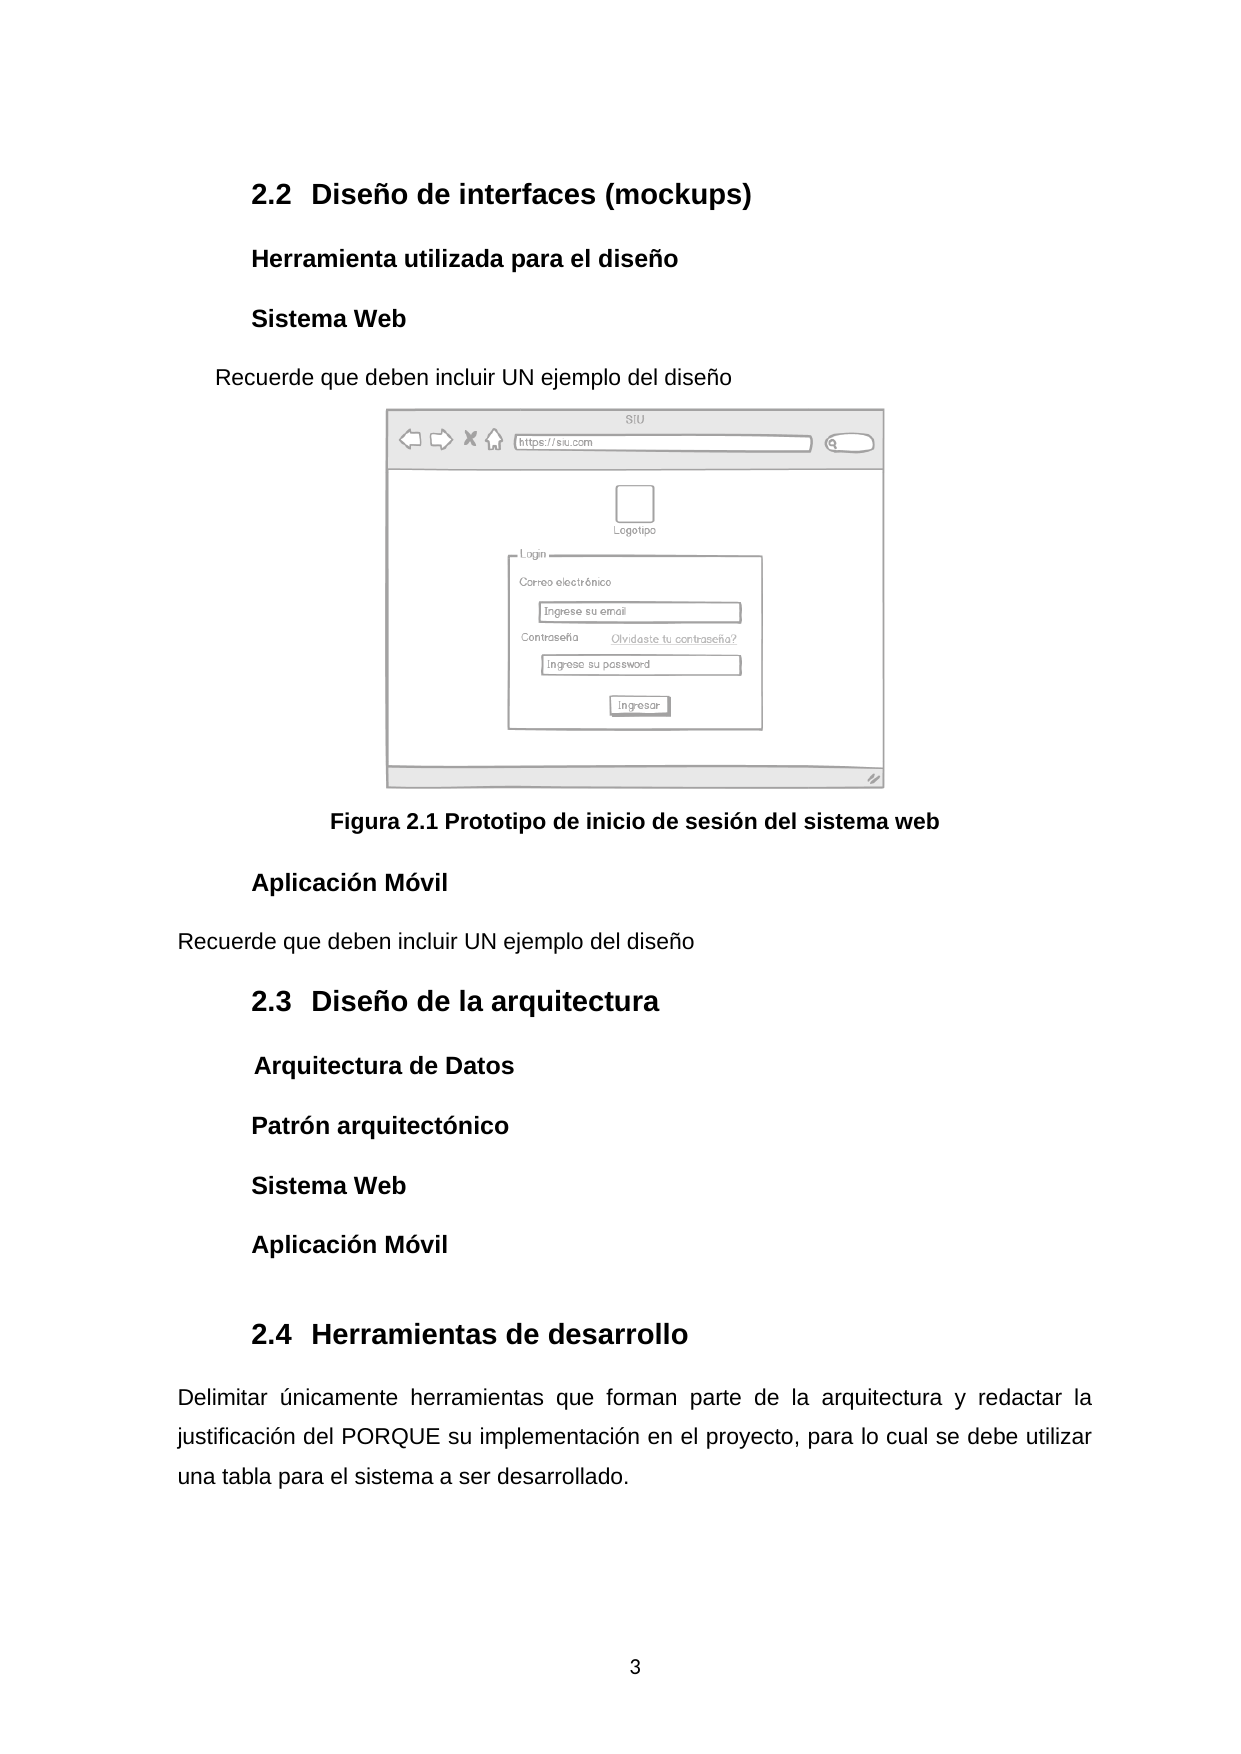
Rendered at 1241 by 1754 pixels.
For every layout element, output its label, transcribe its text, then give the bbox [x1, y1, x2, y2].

subtitle Diseño de interfaces (mockups) [251, 177, 1092, 211]
subtitle Herramientas de desarrollo [251, 1317, 1092, 1350]
subtitle Herramienta utilizada para el diseño [251, 244, 1092, 273]
subtitle Patrón arquitectónico [251, 1111, 1092, 1140]
text Recuerde que deben incluir UN ejemplo del diseño [177, 928, 1092, 954]
subtitle Sistema Web [251, 1171, 1092, 1199]
subtitle Sistema Web [251, 304, 1092, 333]
subtitle Diseño de la arquitectura [251, 984, 1092, 1018]
subtitle Aplicación Móvil [251, 868, 1092, 897]
subtitle Aplicación Móvil [251, 1231, 1092, 1259]
list Recuerde que deben incluir UN ejemplo del diseño [215, 364, 1092, 390]
text Delimitar únicamente herramientas que forman parte de la arquitectura y redactar la justificación del PORQUE su implementación en el proyecto, para lo cual se debe utilizar una tabla para el sistema a ser desarrollado. [177, 1384, 1092, 1489]
subtitle Arquitectura de Datos [177, 1051, 1092, 1080]
